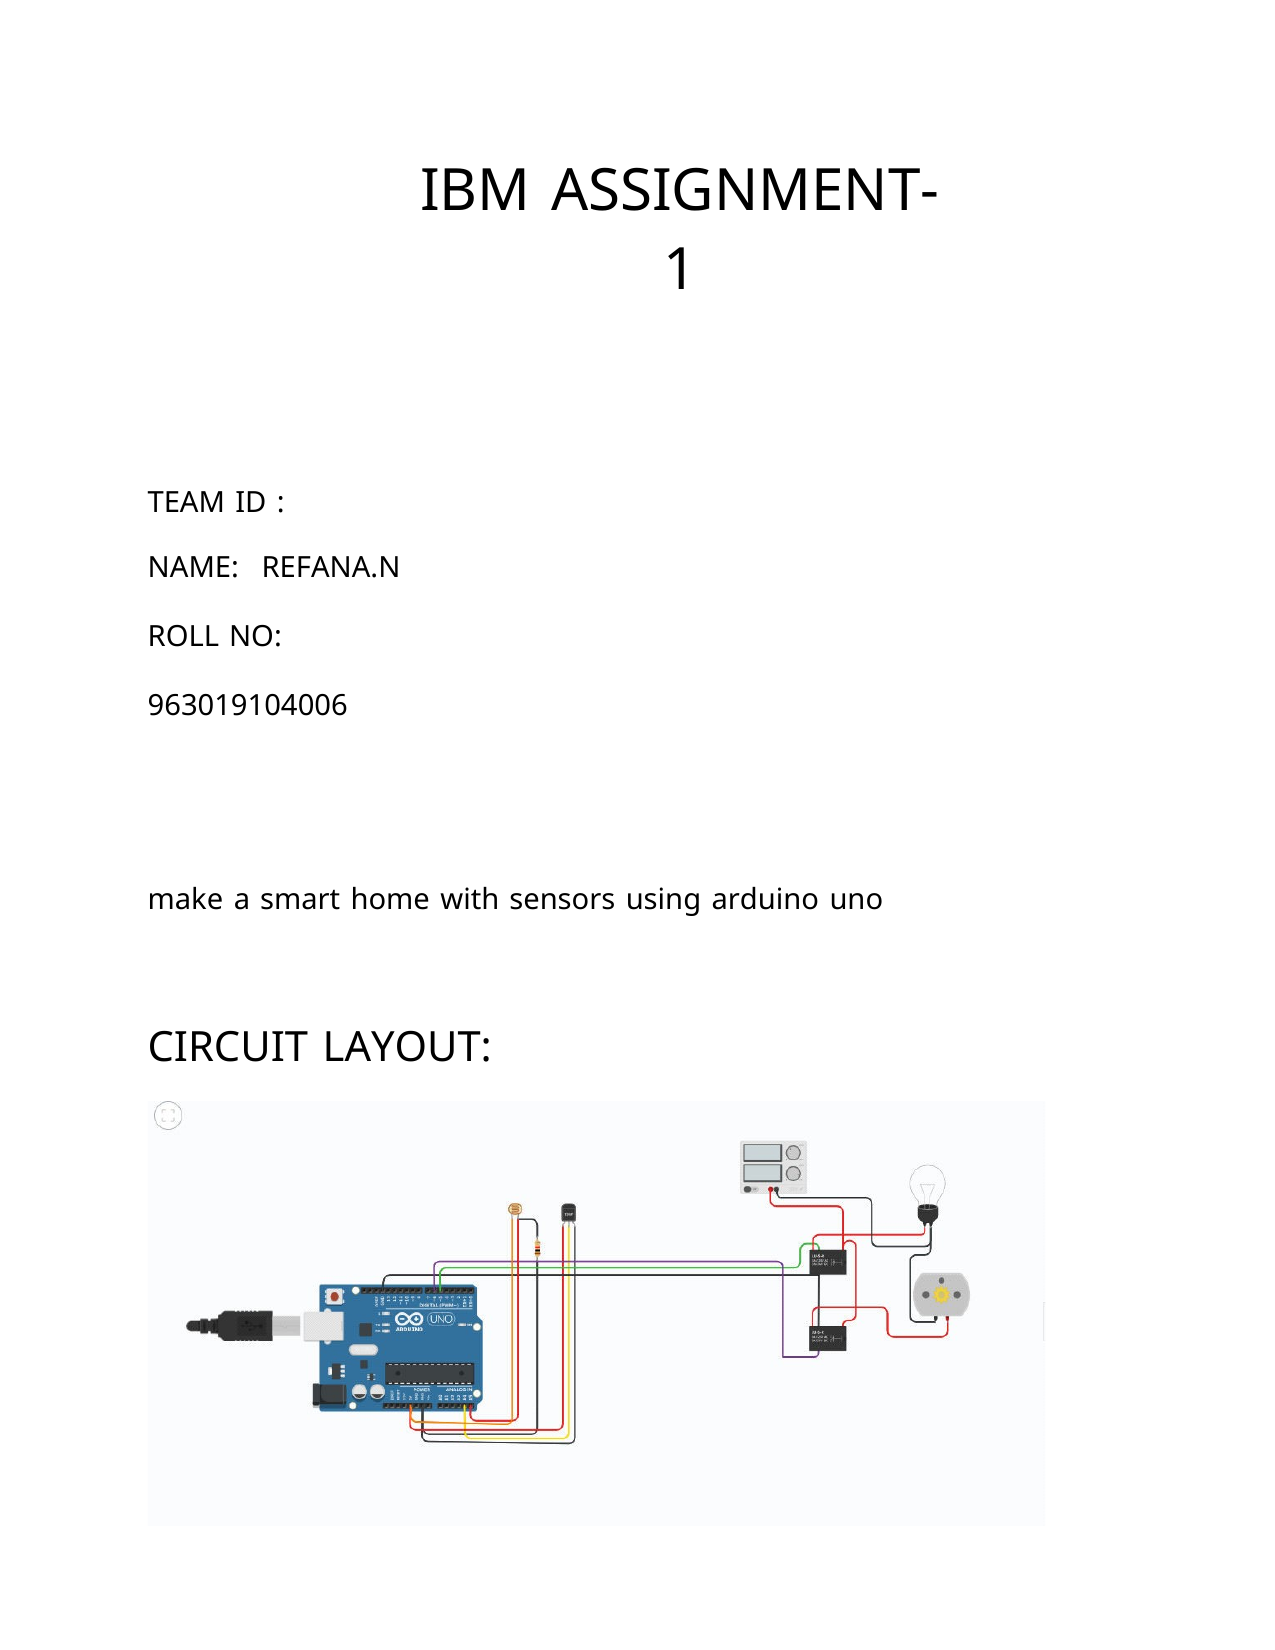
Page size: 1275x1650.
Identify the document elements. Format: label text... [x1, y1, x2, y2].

title IBM ASSIGNMENT- 1 [412, 147, 947, 306]
text NAME: REFANA.N ROLL NO: 963019104006 [147, 547, 457, 723]
picture [147, 1101, 1046, 1526]
text TEAM ID : [147, 481, 1096, 521]
subtitle CIRCUIT LAYOUT: [147, 1017, 1096, 1073]
text make a smart home with sensors using arduino uno [147, 878, 1096, 918]
